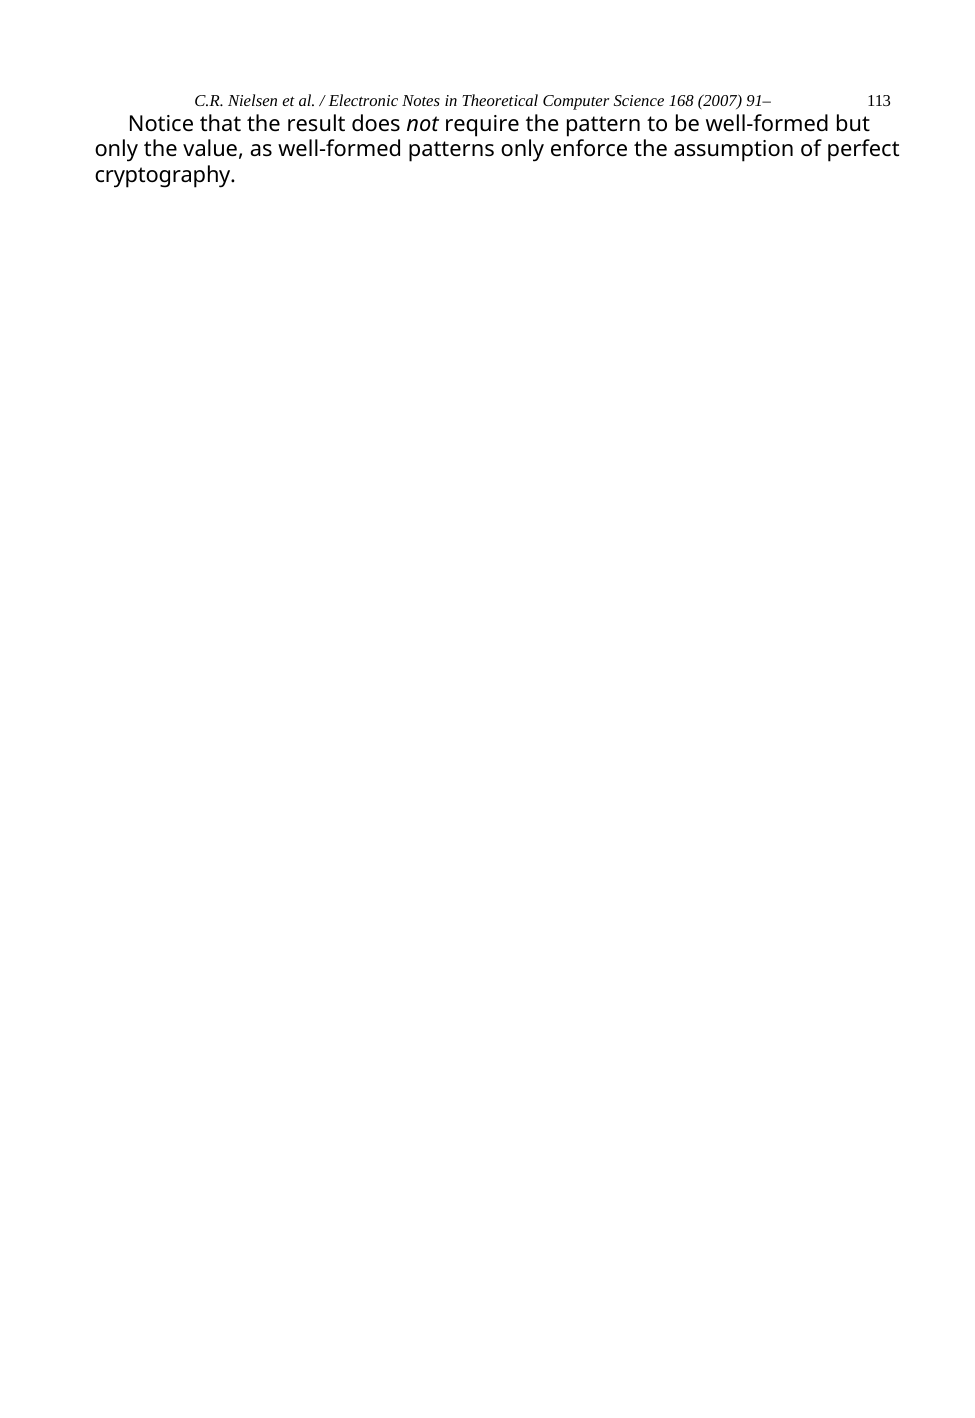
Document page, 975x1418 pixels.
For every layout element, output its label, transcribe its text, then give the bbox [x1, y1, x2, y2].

text Notice that the result does not require the pattern to be well-formed but only the value, as well-formed patterns only enforce the assumption of perfect cryptography. [94, 110, 914, 189]
